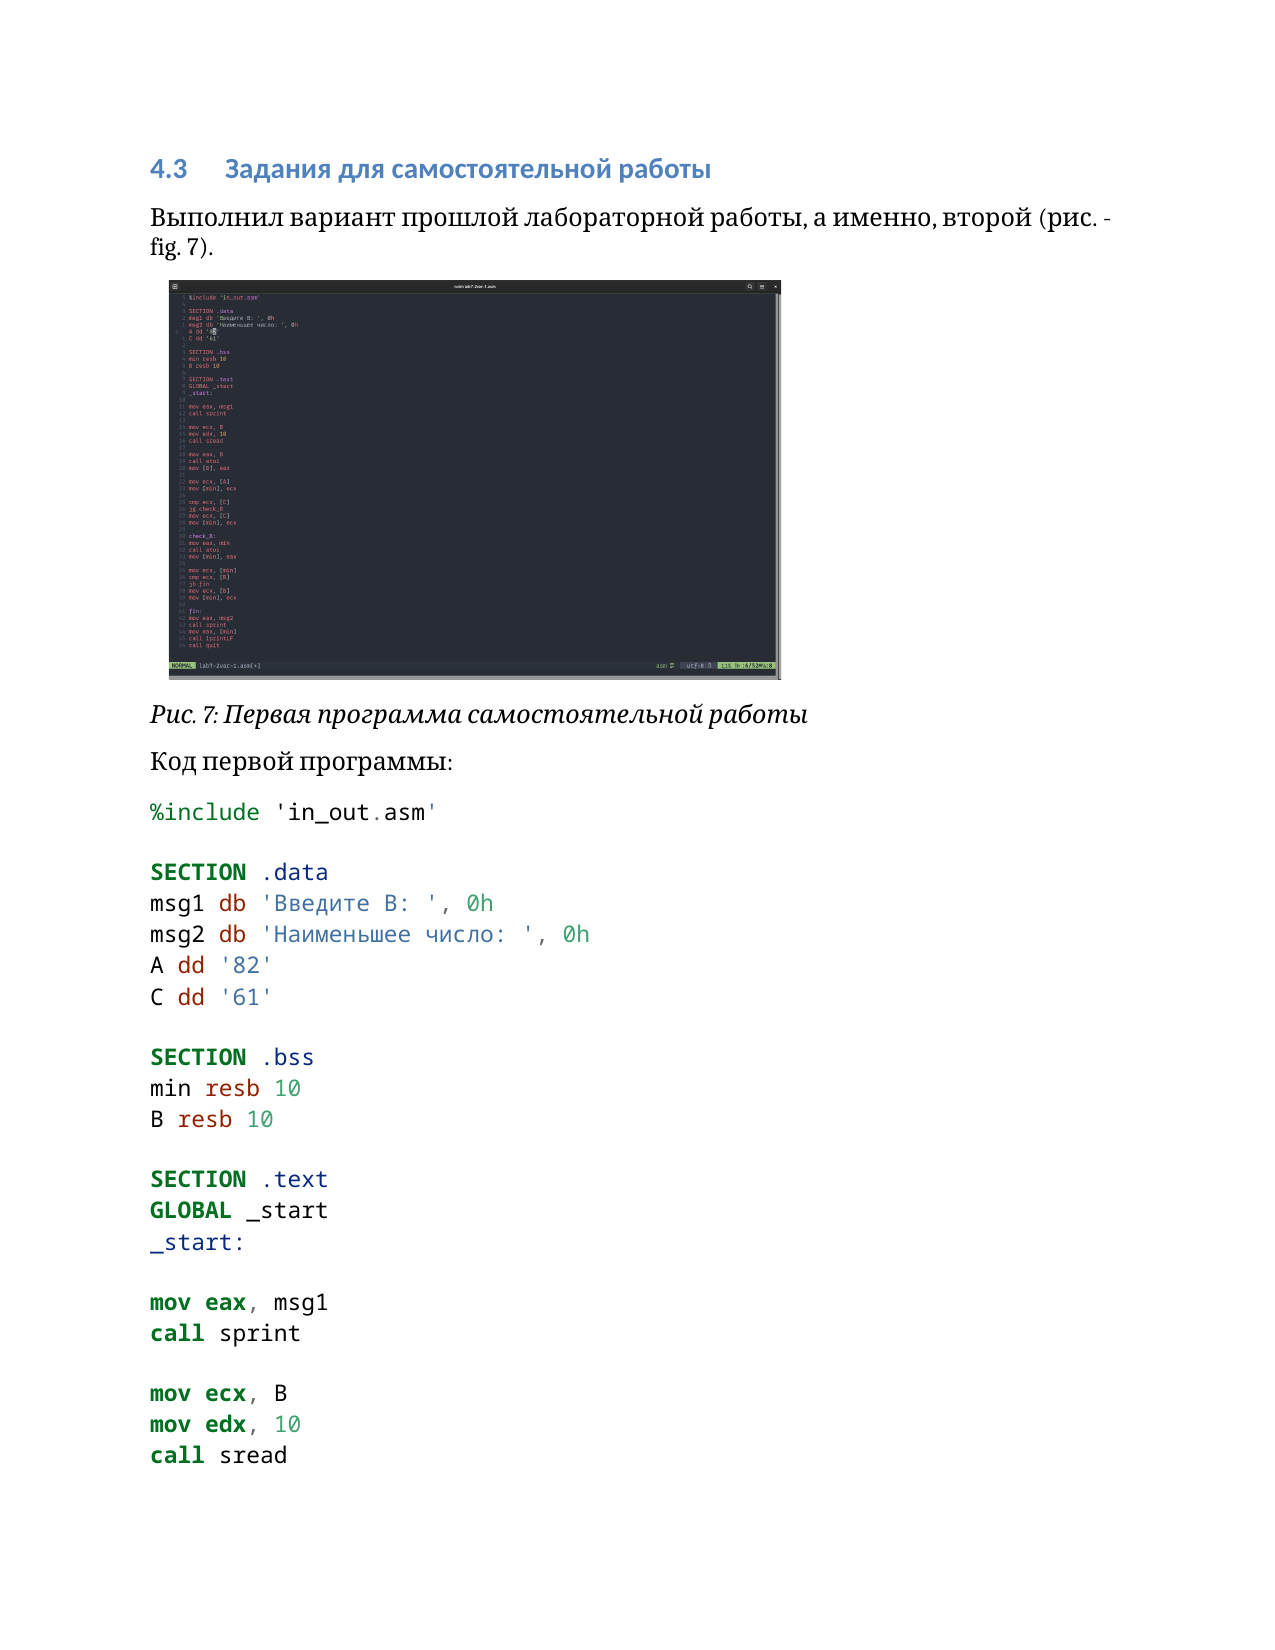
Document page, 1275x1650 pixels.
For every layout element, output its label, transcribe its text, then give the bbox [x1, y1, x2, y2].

subtitle 4.3 Задания для самостоятельной работы [150, 150, 1125, 186]
text Выполнил вариант прошлой лабораторной работы, а именно, второй (рис. -fig. 7). [150, 204, 1125, 262]
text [150, 796, 1125, 1499]
picture [168, 280, 782, 680]
text Рис. 7: Первая программа самостоятельной работы [150, 701, 1125, 729]
text Код первой программы: [150, 748, 1125, 777]
